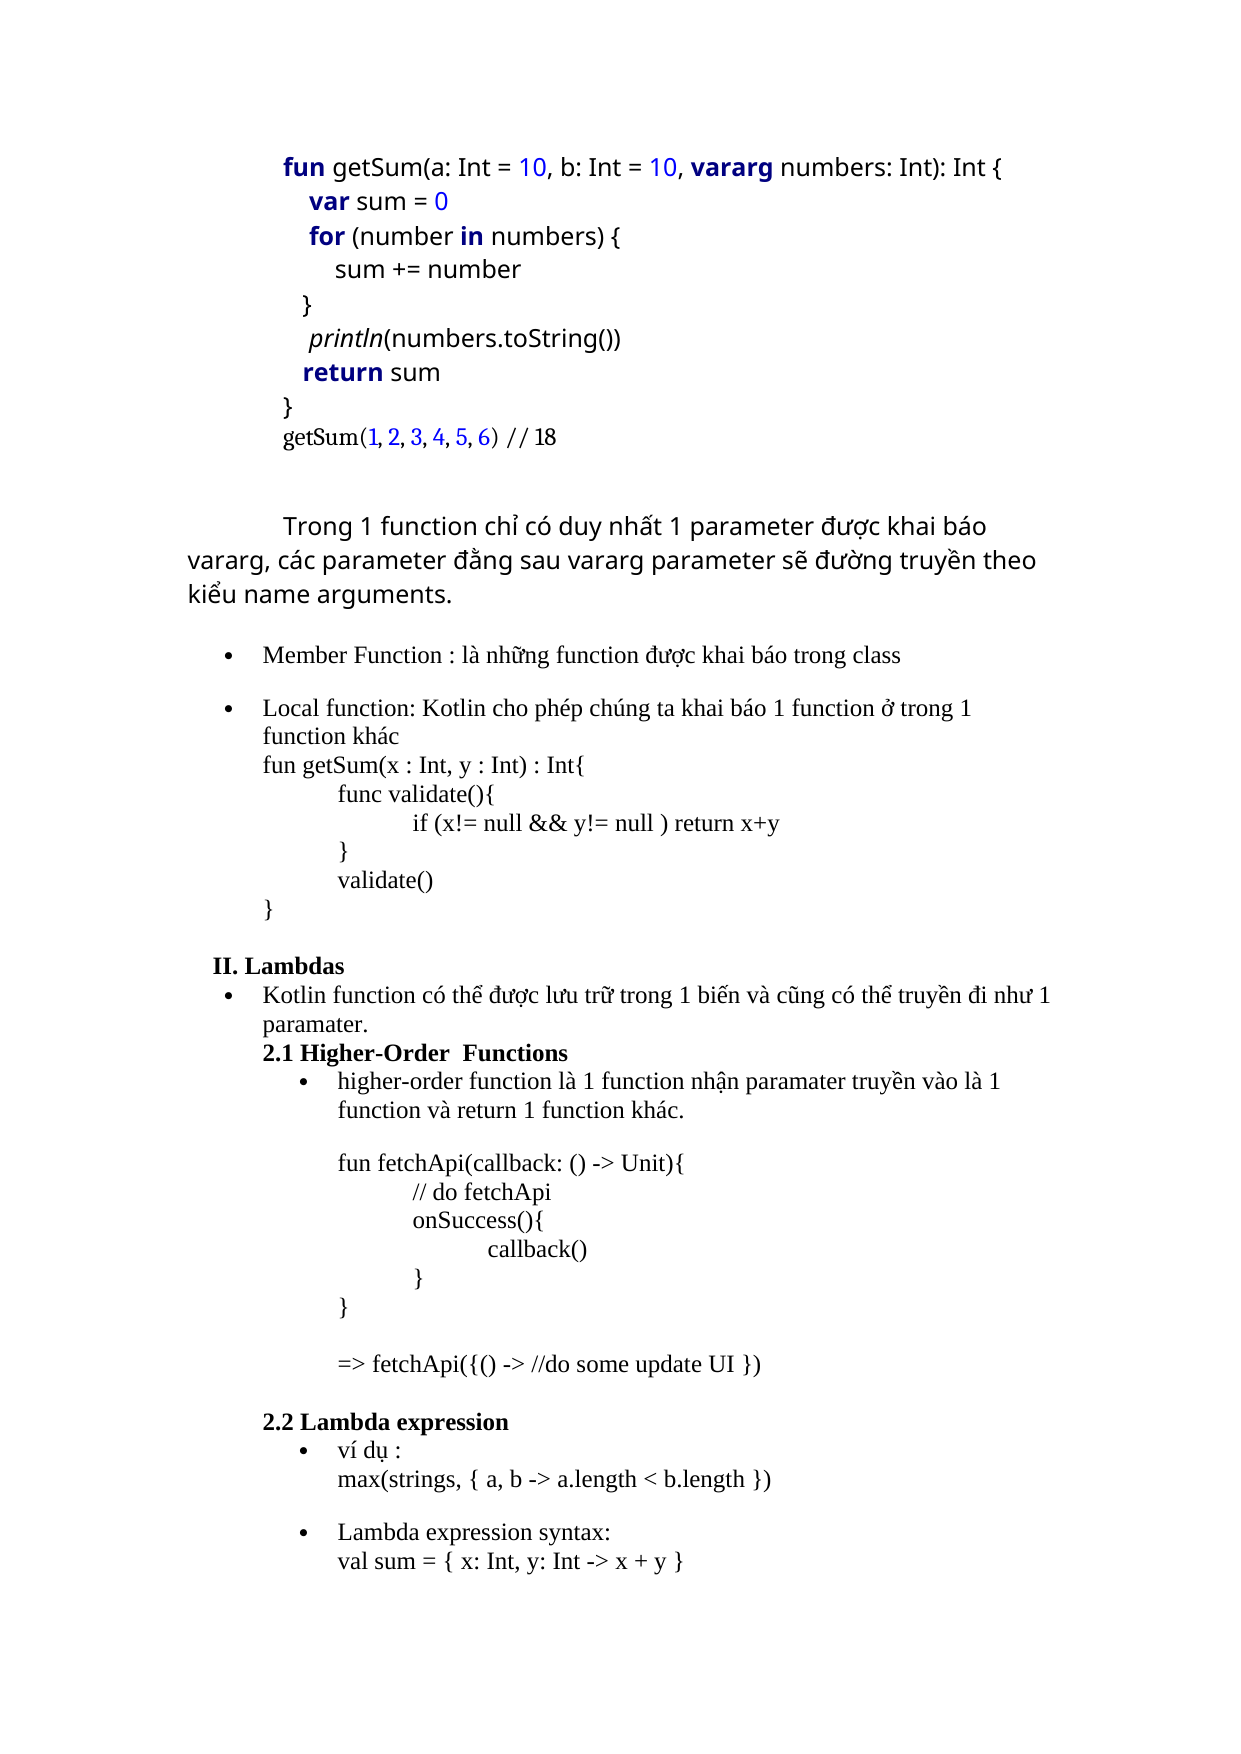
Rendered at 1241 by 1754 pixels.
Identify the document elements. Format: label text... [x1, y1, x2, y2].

text 2.1 Higher-Order Functions [262, 1038, 1053, 1066]
text func validate(){ [262, 779, 1053, 808]
text max(strings, { a, b -> a.length < b.length }) [337, 1464, 1053, 1493]
list higher-order function là 1 function nhận paramater truyền vào là 1 function và return 1 function khác. [300, 1066, 1053, 1124]
text fun fetchApi(callback: () -> Unit){ [337, 1148, 1053, 1177]
text } [262, 836, 1053, 865]
text Trong 1 function chỉ có duy nhất 1 parameter được khai báo vararg, các parameter đằng sau vararg parameter sẽ đường truyền theo kiểu name arguments. [187, 509, 1053, 611]
text validate() [262, 865, 1053, 894]
text callback() [337, 1234, 1053, 1263]
text => fetchApi({() -> //do some update UI }) [187, 1349, 1053, 1378]
text } [337, 1292, 1053, 1321]
text // do fetchApi [337, 1177, 1053, 1206]
text onSuccess(){ [337, 1206, 1053, 1234]
list Local function: Kotlin cho phép chúng ta khai báo 1 function ở trong 1 function khác [225, 693, 1053, 750]
list Member Function : là những function được khai báo trong class [225, 640, 1053, 669]
text fun getSum(x : Int, y : Int) : Int{ [262, 750, 1053, 779]
text getSum(1, 2, 3, 4, 5, 6) // 18 [187, 422, 1053, 451]
list Lambda expression syntax: [300, 1517, 1053, 1546]
text II. Lambdas [187, 951, 1053, 980]
text } [262, 894, 1053, 923]
text if (x!= null && y!= null ) return x+y [262, 808, 1053, 836]
text val sum = { x: Int, y: Int -> x + y } [337, 1546, 1053, 1574]
text } [337, 1263, 1053, 1292]
text 2.2 Lambda expression [187, 1407, 1053, 1436]
list Kotlin function có thể được lưu trữ trong 1 biến và cũng có thể truyền đi như 1 paramater. [225, 980, 1053, 1038]
list ví dụ : [300, 1436, 1053, 1464]
